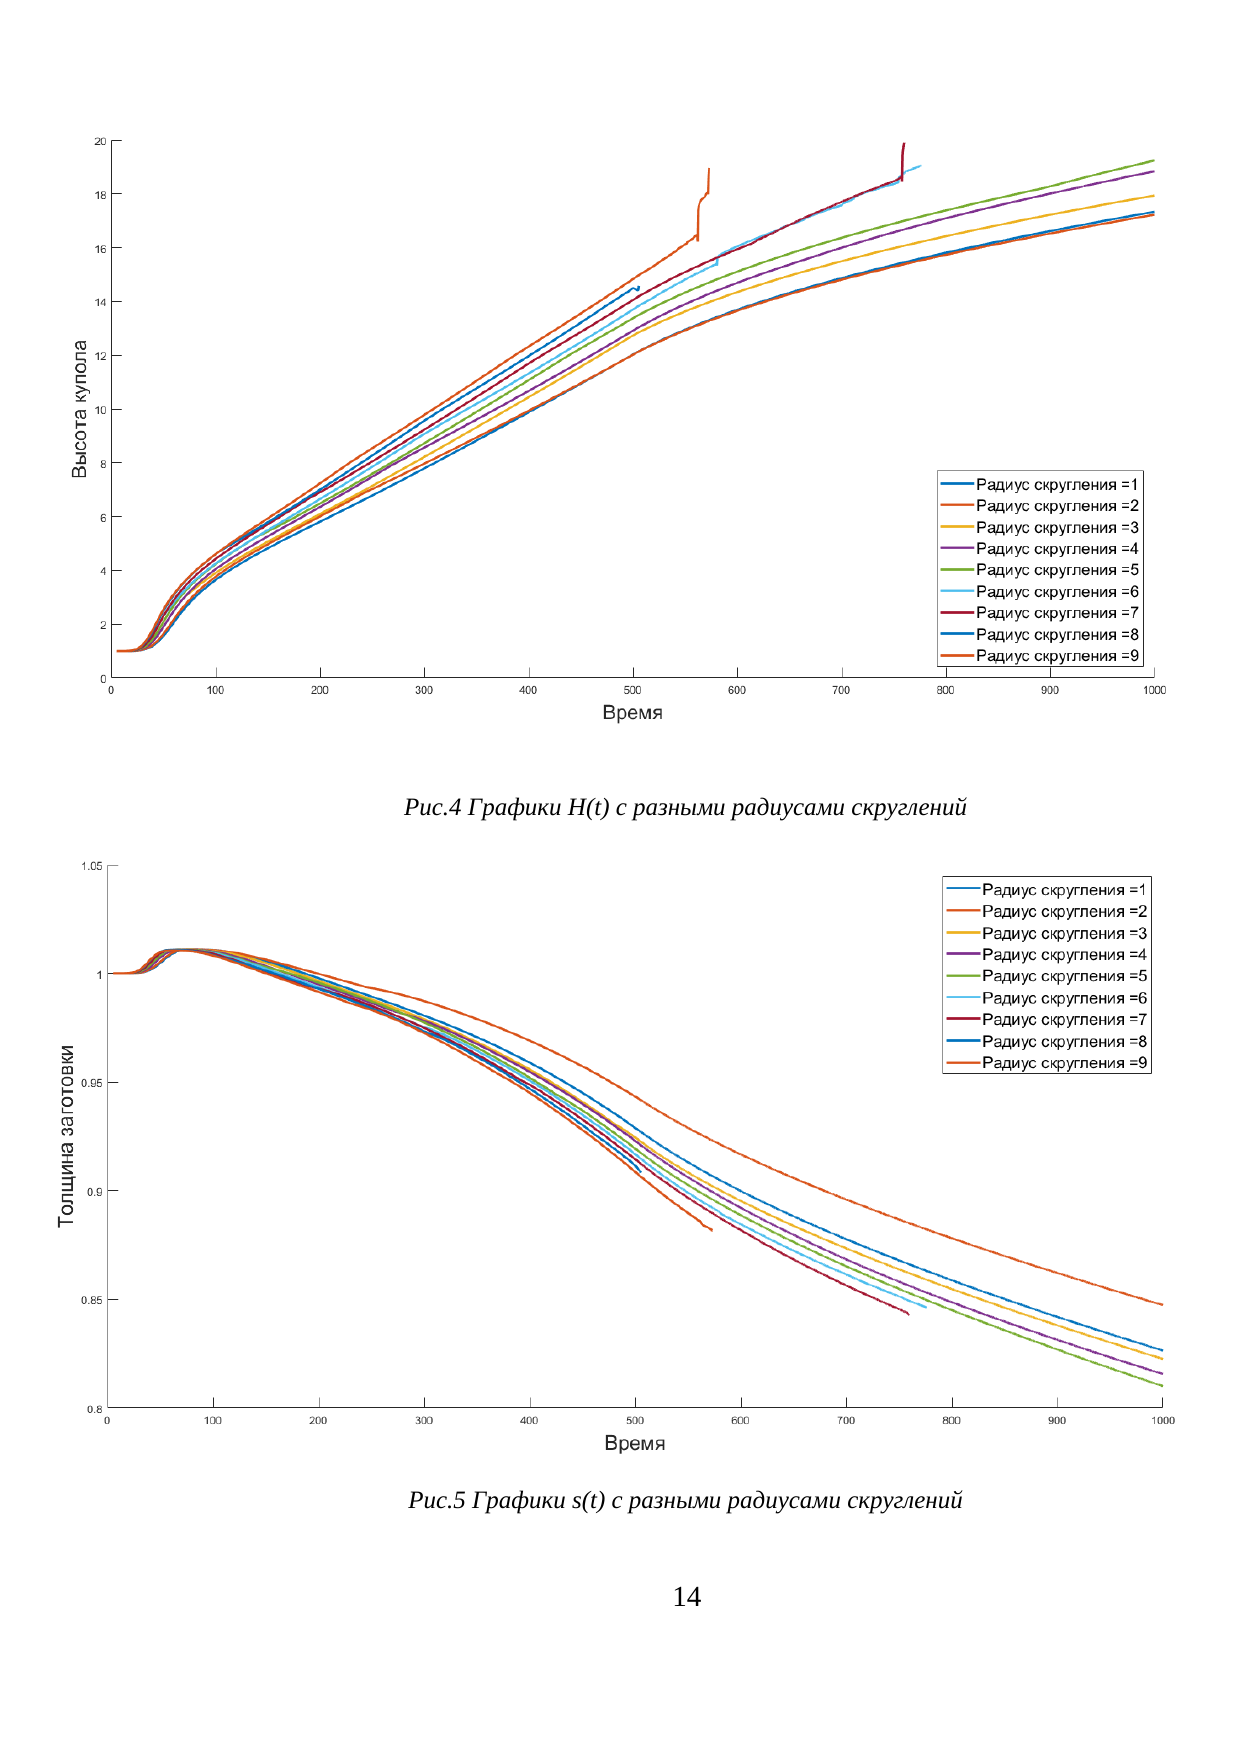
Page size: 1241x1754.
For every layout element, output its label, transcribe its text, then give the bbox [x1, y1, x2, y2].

picture [40, 842, 1197, 1457]
text Рис.4 Графики H(t) с разными радиусами скруглений [118, 792, 1181, 821]
text Рис.5 Графики s(t) с разными радиусами скруглений [118, 1485, 1181, 1514]
picture [59, 118, 1183, 730]
